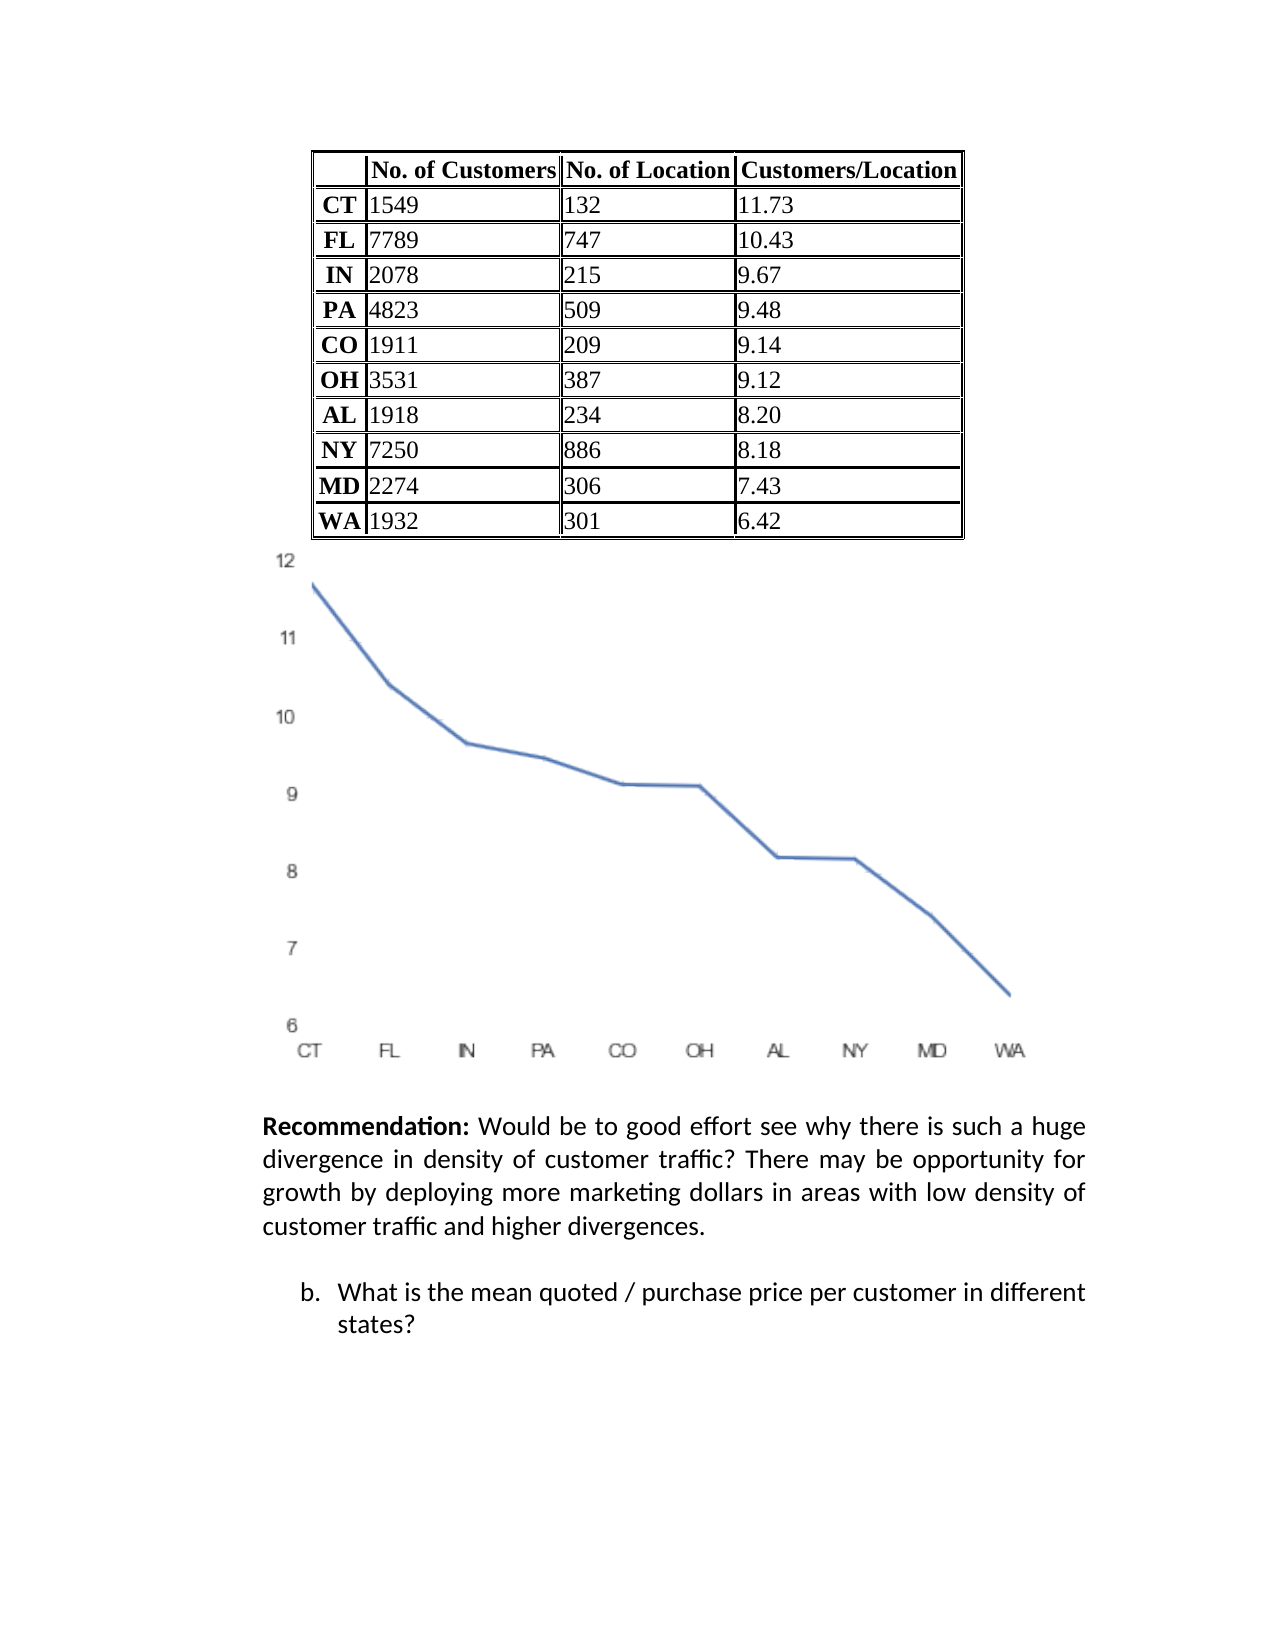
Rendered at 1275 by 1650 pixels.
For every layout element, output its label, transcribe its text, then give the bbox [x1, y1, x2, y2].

table_cell PA [314, 290, 365, 326]
table_cell 3531 [368, 364, 559, 396]
table_cell 301 [561, 504, 735, 536]
table_cell 9.48 [737, 290, 962, 326]
table_cell MD [314, 466, 365, 501]
table_cell OH [312, 361, 366, 396]
table_cell 11.73 [737, 185, 962, 220]
table_cell 6.42 [735, 501, 961, 536]
table_cell NY [312, 431, 366, 466]
table_cell 2078 [368, 259, 559, 290]
table_header No. of Customers [366, 152, 561, 185]
table_cell 2274 [368, 469, 559, 501]
picture [262, 539, 1041, 1077]
table_cell 209 [563, 329, 734, 361]
table_cell WA [314, 501, 366, 536]
table_cell CO [312, 326, 366, 361]
table_cell 9.12 [735, 361, 963, 396]
table_cell AL [312, 396, 366, 431]
list What is the mean quoted / purchase price per customer in different states? [300, 1275, 1087, 1341]
table_cell 215 [563, 259, 734, 290]
list Recommendation: Would be to good effort see why there is such a huge divergence in density of customer traffic? There may be opportunity for growth by deploying more marketing dollars in areas with low density of customer traffic and higher divergences. [262, 1109, 1087, 1242]
table_cell 387 [563, 364, 734, 396]
table_cell 4823 [368, 294, 559, 326]
table_cell 886 [563, 434, 734, 466]
table_header [314, 153, 366, 185]
table_cell 747 [563, 224, 734, 255]
table_cell 234 [563, 399, 734, 431]
table_cell 1932 [366, 501, 561, 536]
table_cell CT [314, 185, 365, 220]
table_cell FL [314, 220, 365, 255]
table_cell 9.14 [735, 326, 963, 361]
table_cell 132 [563, 189, 734, 220]
table_header No. of Location [561, 152, 735, 185]
table_cell 9.67 [737, 255, 962, 290]
table_cell IN [314, 255, 365, 290]
table_cell 1918 [368, 399, 559, 431]
table_cell 7250 [368, 434, 559, 466]
table_header Customers/Location [735, 153, 961, 185]
table_cell 306 [563, 469, 734, 501]
table_cell 10.43 [737, 220, 962, 255]
table_cell 7789 [368, 224, 559, 255]
table_cell 8.20 [735, 396, 963, 431]
table_cell 8.18 [735, 431, 963, 466]
table_cell 1911 [368, 329, 559, 361]
table_cell 1549 [368, 189, 559, 220]
table_cell 7.43 [737, 466, 961, 501]
table_cell 509 [563, 294, 734, 326]
